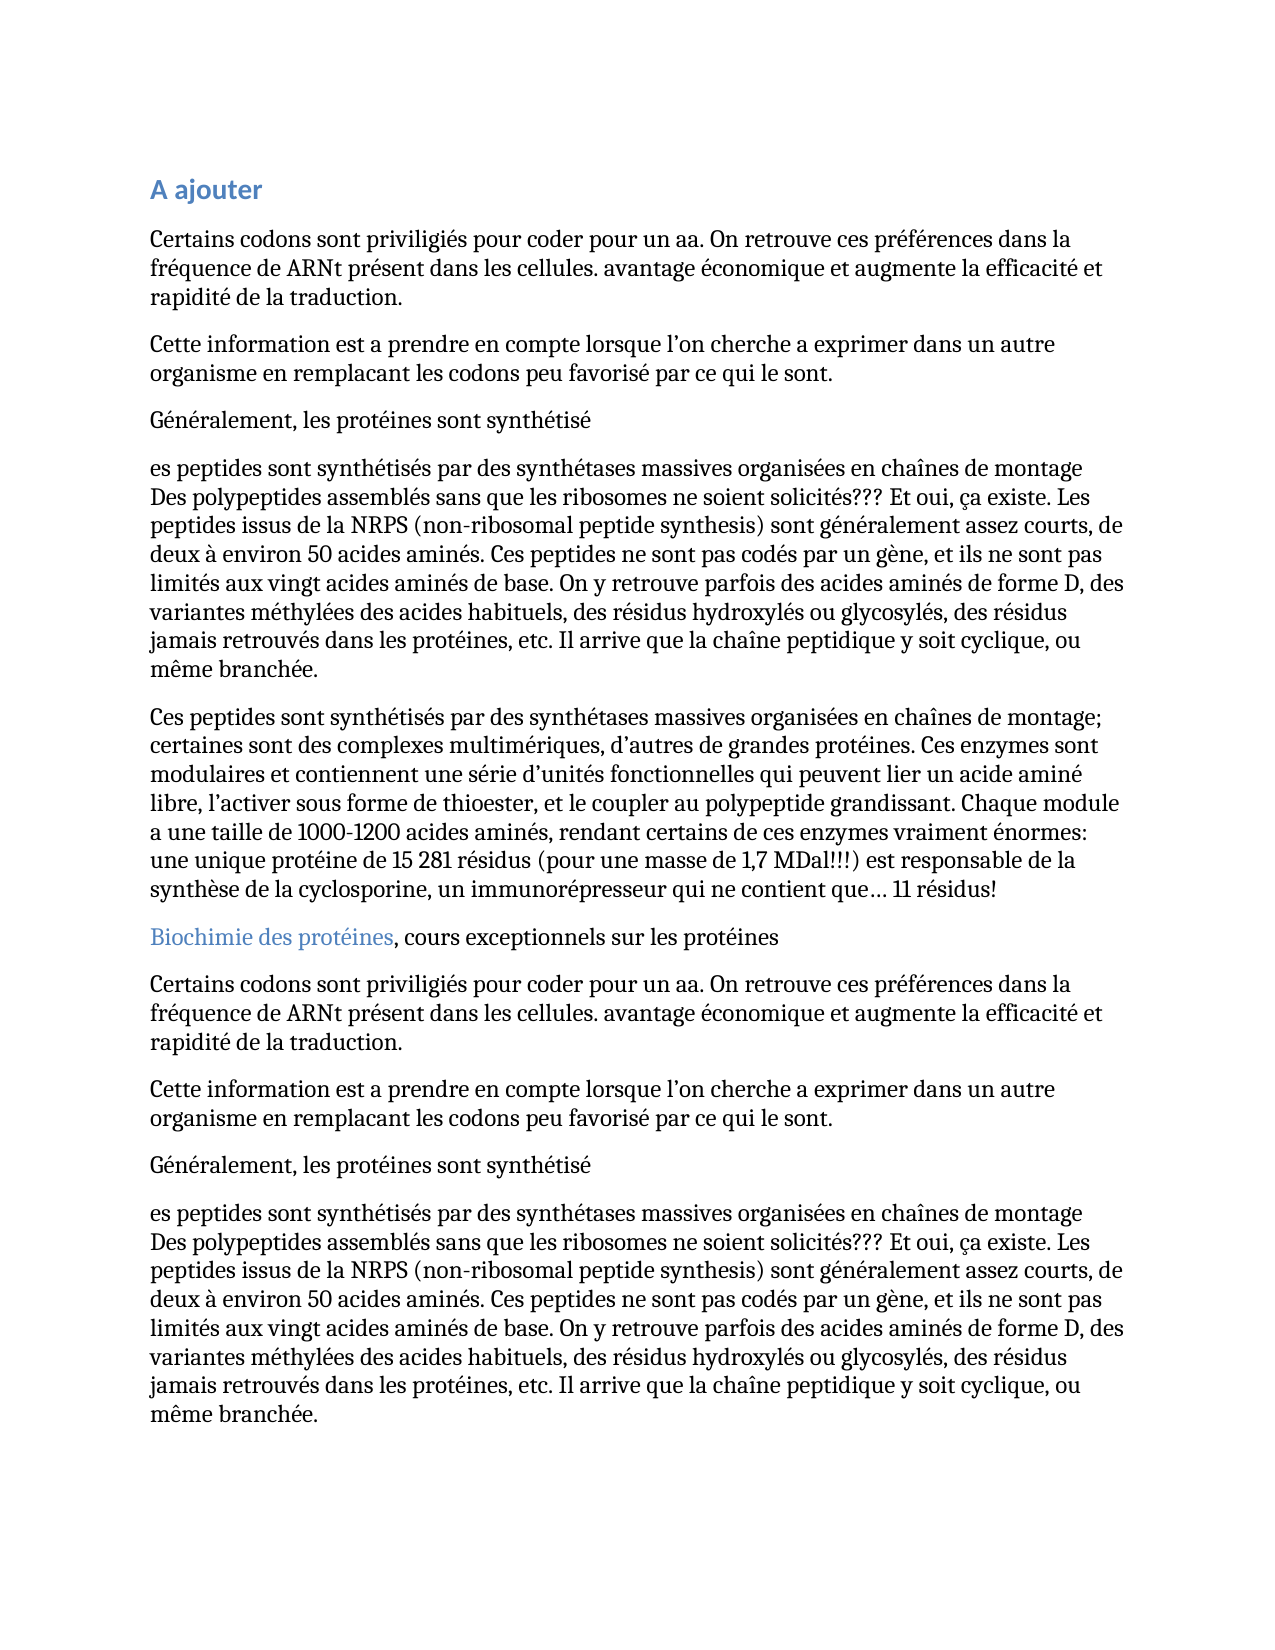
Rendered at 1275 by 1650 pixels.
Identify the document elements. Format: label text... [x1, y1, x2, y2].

text es peptides sont synthétisés par des synthétases massives organisées en chaînes de montage Des polypeptides assemblés sans que les ribosomes ne soient solicités??? Et oui, ça existe. Les peptides issus de la NRPS (non-ribosomal peptide synthesis) sont généralement assez courts, de deux à environ 50 acides aminés. Ces peptides ne sont pas codés par un gène, et ils ne sont pas limités aux vingt acides aminés de base. On y retrouve parfois des acides aminés de forme D, des variantes méthylées des acides habituels, des résidus hydroxylés ou glycosylés, des résidus jamais retrouvés dans les protéines, etc. Il arrive que la chaîne peptidique y soit cyclique, ou même branchée. [150, 1199, 1125, 1429]
text Cette information est a prendre en compte lorsque l’on cherche a exprimer dans un autre organisme en remplacant les codons peu favorisé par ce qui le sont. [150, 330, 1125, 388]
text Certains codons sont priviligiés pour coder pour un aa. On retrouve ces préférences dans la fréquence de ARNt présent dans les cellules. avantage économique et augmente la efficacité et rapidité de la traduction. [150, 970, 1125, 1056]
text Ces peptides sont synthétisés par des synthétases massives organisées en chaînes de montage; certaines sont des complexes multimériques, d’autres de grandes protéines. Ces enzymes sont modulaires et contiennent une série d’unités fonctionnelles qui peuvent lier un acide aminé libre, l’activer sous forme de thioester, et le coupler au polypeptide grandissant. Chaque module a une taille de 1000-1200 acides aminés, rendant certains de ces enzymes vraiment énormes: une unique protéine de 15 281 résidus (pour une masse de 1,7 MDal!!!) est responsable de la synthèse de la cyclosporine, un immunorépresseur qui ne contient que… 11 résidus! [150, 703, 1125, 904]
text Cette information est a prendre en compte lorsque l’on cherche a exprimer dans un autre organisme en remplacant les codons peu favorisé par ce qui le sont. [150, 1075, 1125, 1133]
text Certains codons sont priviligiés pour coder pour un aa. On retrouve ces préférences dans la fréquence de ARNt présent dans les cellules. avantage économique et augmente la efficacité et rapidité de la traduction. [150, 225, 1125, 311]
text Généralement, les protéines sont synthétisé [150, 1151, 1125, 1180]
subtitle A ajouter [150, 171, 1125, 206]
text Généralement, les protéines sont synthétisé [150, 406, 1125, 435]
text es peptides sont synthétisés par des synthétases massives organisées en chaînes de montage Des polypeptides assemblés sans que les ribosomes ne soient solicités??? Et oui, ça existe. Les peptides issus de la NRPS (non-ribosomal peptide synthesis) sont généralement assez courts, de deux à environ 50 acides aminés. Ces peptides ne sont pas codés par un gène, et ils ne sont pas limités aux vingt acides aminés de base. On y retrouve parfois des acides aminés de forme D, des variantes méthylées des acides habituels, des résidus hydroxylés ou glycosylés, des résidus jamais retrouvés dans les protéines, etc. Il arrive que la chaîne peptidique y soit cyclique, ou même branchée. [150, 454, 1125, 684]
text Biochimie des protéines, cours exceptionnels sur les protéines [150, 923, 1125, 951]
